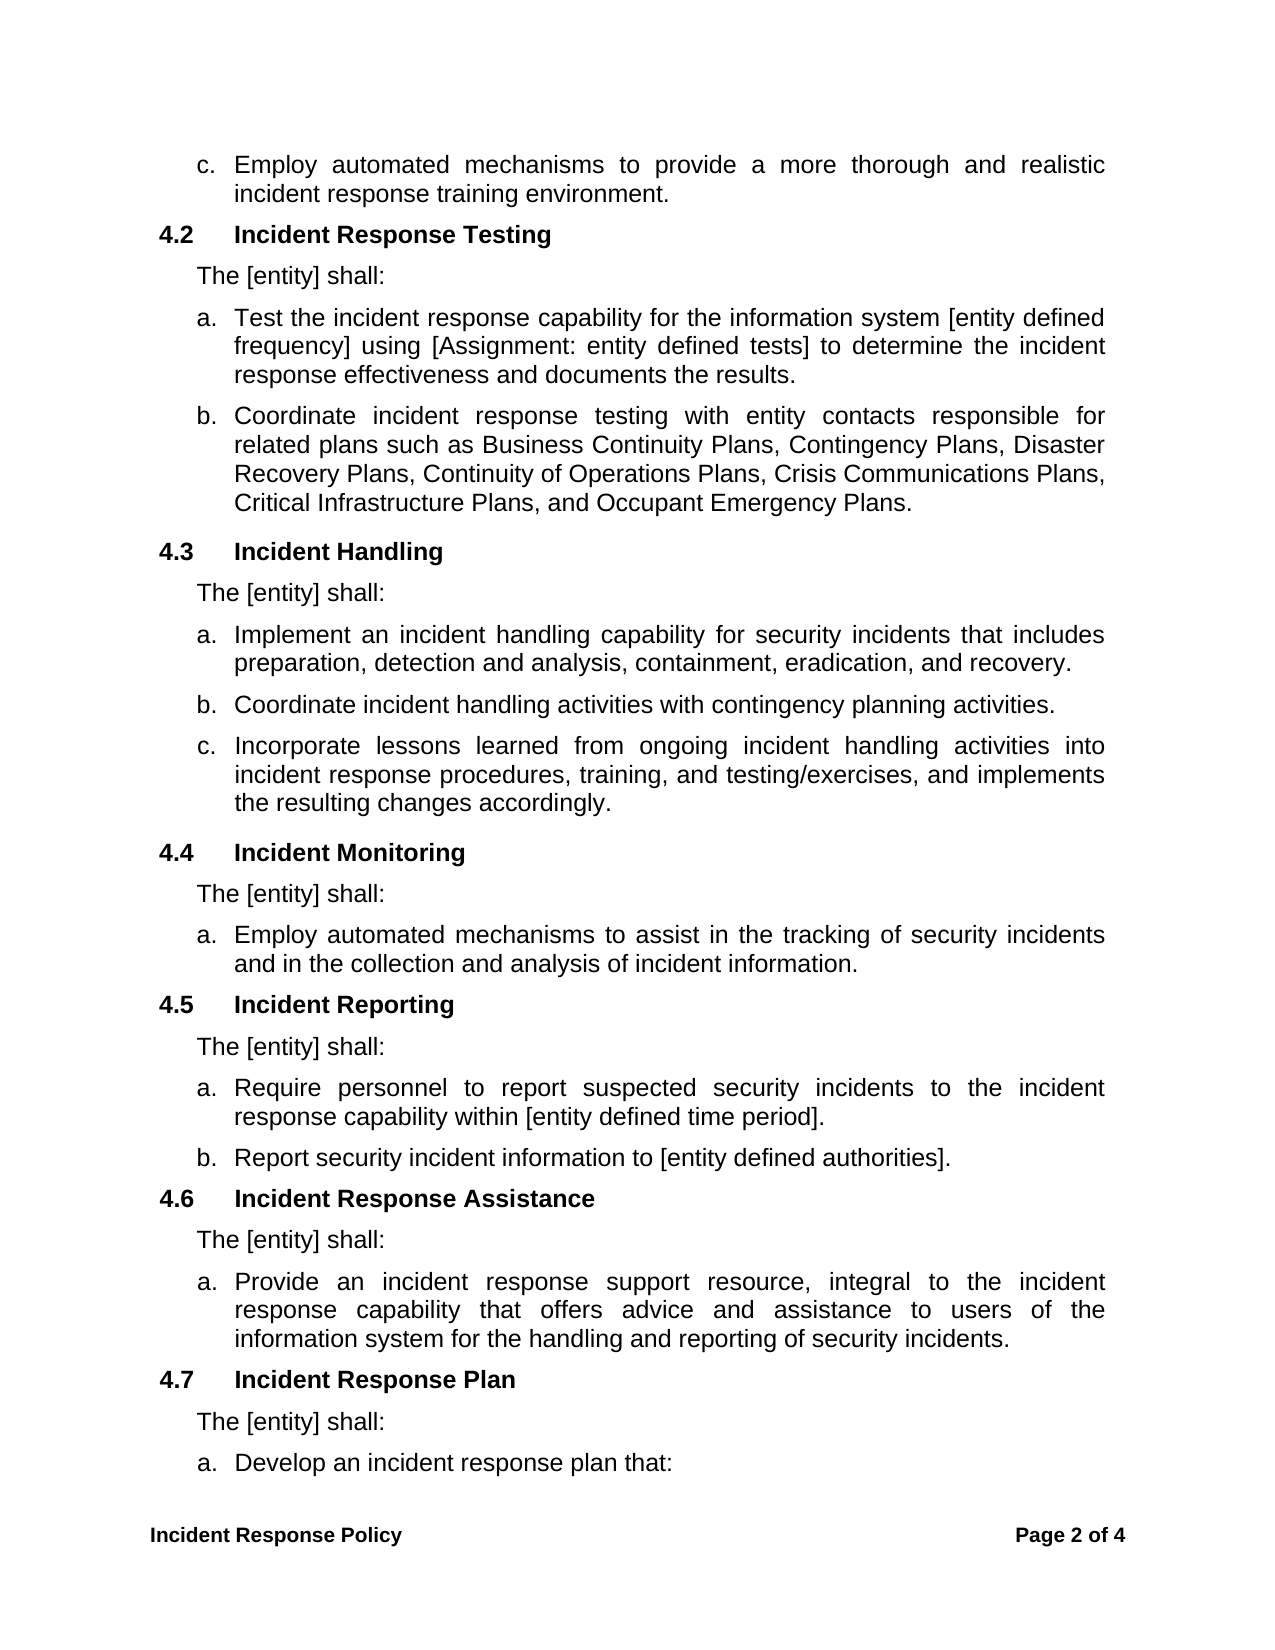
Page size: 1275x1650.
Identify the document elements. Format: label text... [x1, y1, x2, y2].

list Provide an incident response support resource, integral to the incident response capability that offers advice and assistance to users of the information system for the handling and reporting of security incidents. [197, 1267, 1107, 1353]
list Incorporate lessons learned from ongoing incident handling activities into incident response procedures, training, and testing/exercises, and implements the resulting changes accordingly. [197, 731, 1107, 817]
subtitle Incident Response Plan [159, 1365, 1107, 1394]
list Employ automated mechanisms to provide a more thorough and realistic incident response training environment. [196, 150, 1107, 207]
list Implement an incident handling capability for security incidents that includes preparation, detection and analysis, containment, eradication, and recovery. [196, 619, 1107, 677]
subtitle Incident Response Assistance [159, 1184, 1107, 1213]
list Coordinate incident handling activities with contingency planning activities. [196, 689, 1107, 718]
subtitle Incident Reporting [159, 990, 1107, 1019]
list Employ automated mechanisms to assist in the tracking of security incidents and in the collection and analysis of incident information. [196, 920, 1107, 978]
list Report security incident information to [entity defined authorities]. [196, 1143, 1107, 1172]
text The [entity] shall: [159, 578, 1107, 607]
subtitle Incident Response Testing [159, 220, 1107, 249]
list Coordinate incident response testing with entity contacts responsible for related plans such as Business Continuity Plans, Contingency Plans, Disaster Recovery Plans, Continuity of Operations Plans, Crisis Communications Plans, Critical Infrastructure Plans, and Occupant Emergency Plans. [196, 401, 1107, 516]
text The [entity] shall: [159, 261, 1107, 290]
subtitle Incident Monitoring [159, 838, 1107, 867]
text The [entity] shall: [159, 1407, 1107, 1435]
list Test the incident response capability for the information system [entity defined frequency] using [Assignment: entity defined tests] to determine the incident response effectiveness and documents the results. [196, 302, 1107, 389]
subtitle Incident Handling [159, 537, 1107, 566]
list Require personnel to report suspected security incidents to the incident response capability within [entity defined time period]. [196, 1073, 1107, 1130]
text The [entity] shall: [159, 879, 1107, 908]
text The [entity] shall: [159, 1032, 1107, 1060]
list Develop an incident response plan that: [197, 1448, 1107, 1477]
text The [entity] shall: [159, 1225, 1107, 1254]
